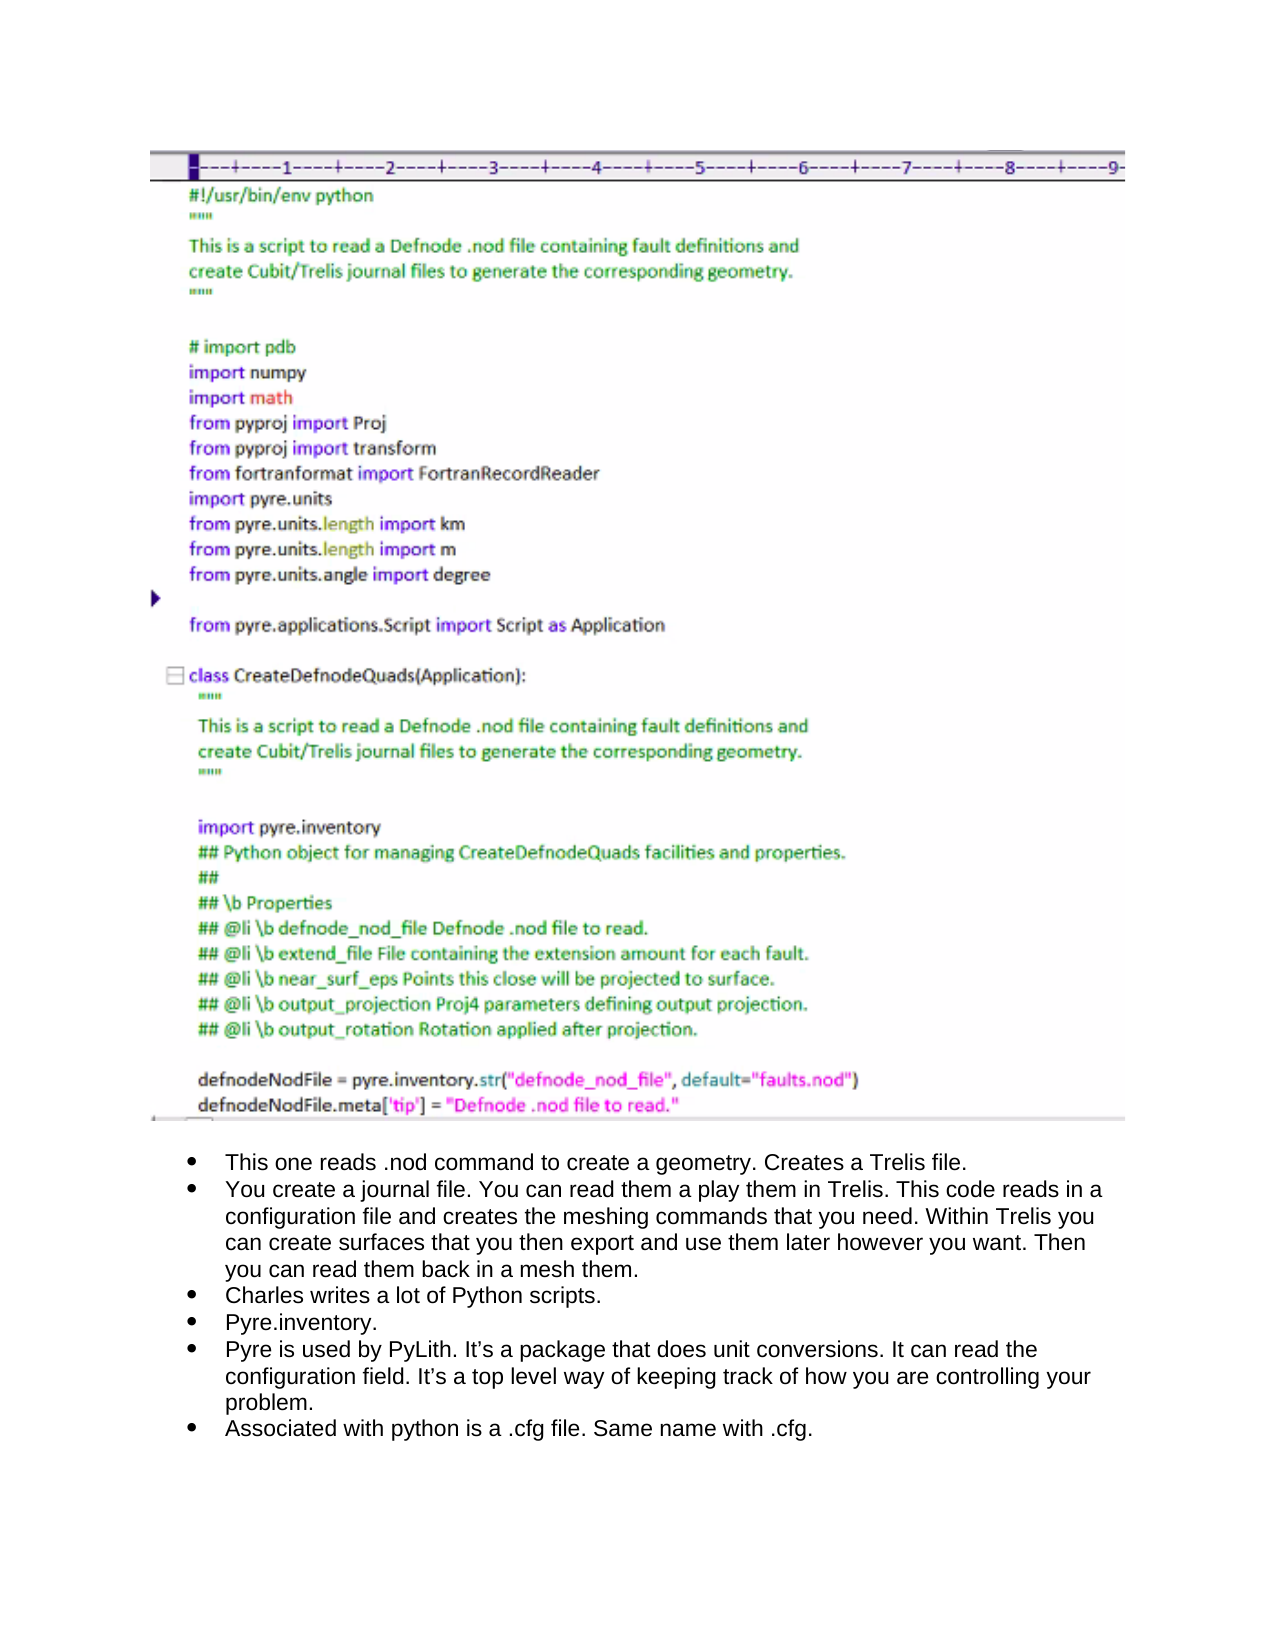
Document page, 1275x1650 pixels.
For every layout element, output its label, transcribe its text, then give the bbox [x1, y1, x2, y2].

list Associated with python is a .cfg file. Same name with .cfg. [187, 1415, 1125, 1442]
list Pyre.inventory. [187, 1309, 1125, 1336]
list Charles writes a lot of Python scripts. [187, 1282, 1125, 1309]
list This one reads .nod command to create a geometry. Creates a Trelis file. [187, 1149, 1125, 1176]
picture [150, 150, 1125, 1121]
list You create a journal file. You can read them a play them in Trelis. This code reads in a configuration file and creates the meshing commands that you need. Within Trelis you can create surfaces that you then export and use them later however you want. Then you can read them back in a mesh them. [187, 1176, 1125, 1282]
list Pyre is used by PyLith. It’s a package that does unit conversions. It can read the configuration field. It’s a top level way of keeping track of how you are controlling your problem. [187, 1336, 1125, 1415]
